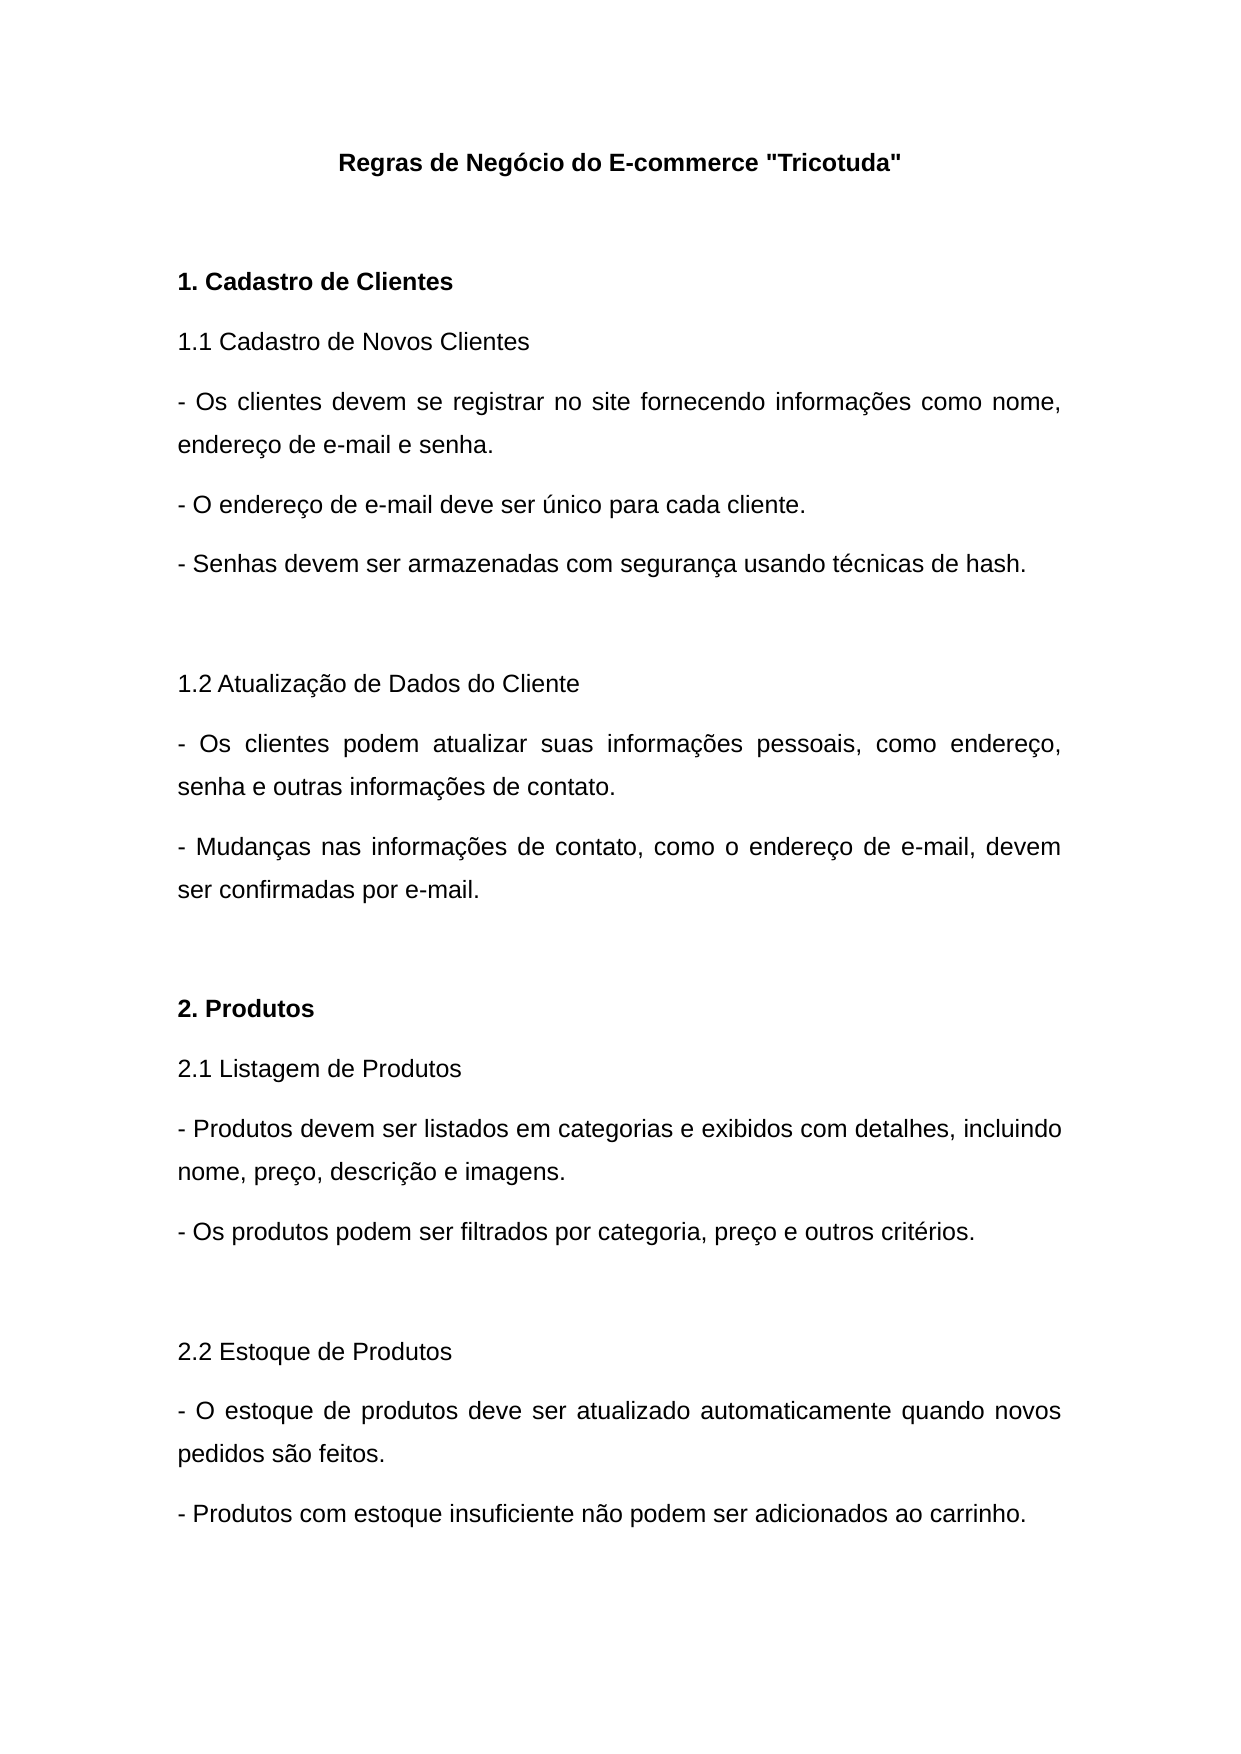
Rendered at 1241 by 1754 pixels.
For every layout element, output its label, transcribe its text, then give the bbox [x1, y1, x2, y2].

text Regras de Negócio do E-commerce "Tricotuda" [177, 148, 1063, 176]
text - Senhas devem ser armazenadas com segurança usando técnicas de hash. [177, 549, 1063, 578]
text - Produtos com estoque insuficiente não podem ser adicionados ao carrinho. [177, 1499, 1063, 1528]
text - O estoque de produtos deve ser atualizado automaticamente quando novos pedidos são feitos. [177, 1396, 1063, 1468]
text - Os produtos podem ser filtrados por categoria, preço e outros critérios. [177, 1217, 1063, 1246]
text 2. Produtos [177, 994, 1063, 1023]
text 1.1 Cadastro de Novos Clientes [177, 327, 1063, 356]
text - O endereço de e-mail deve ser único para cada cliente. [177, 490, 1063, 518]
text - Produtos devem ser listados em categorias e exibidos com detalhes, incluindo nome, preço, descrição e imagens. [177, 1114, 1063, 1186]
text - Mudanças nas informações de contato, como o endereço de e-mail, devem ser confirmadas por e-mail. [177, 832, 1063, 904]
text - Os clientes devem se registrar no site fornecendo informações como nome, endereço de e-mail e senha. [177, 387, 1063, 459]
text 1. Cadastro de Clientes [177, 267, 1063, 296]
text 2.1 Listagem de Produtos [177, 1054, 1063, 1083]
text 1.2 Atualização de Dados do Cliente [177, 669, 1063, 698]
text 2.2 Estoque de Produtos [177, 1337, 1063, 1365]
text - Os clientes podem atualizar suas informações pessoais, como endereço, senha e outras informações de contato. [177, 729, 1063, 801]
